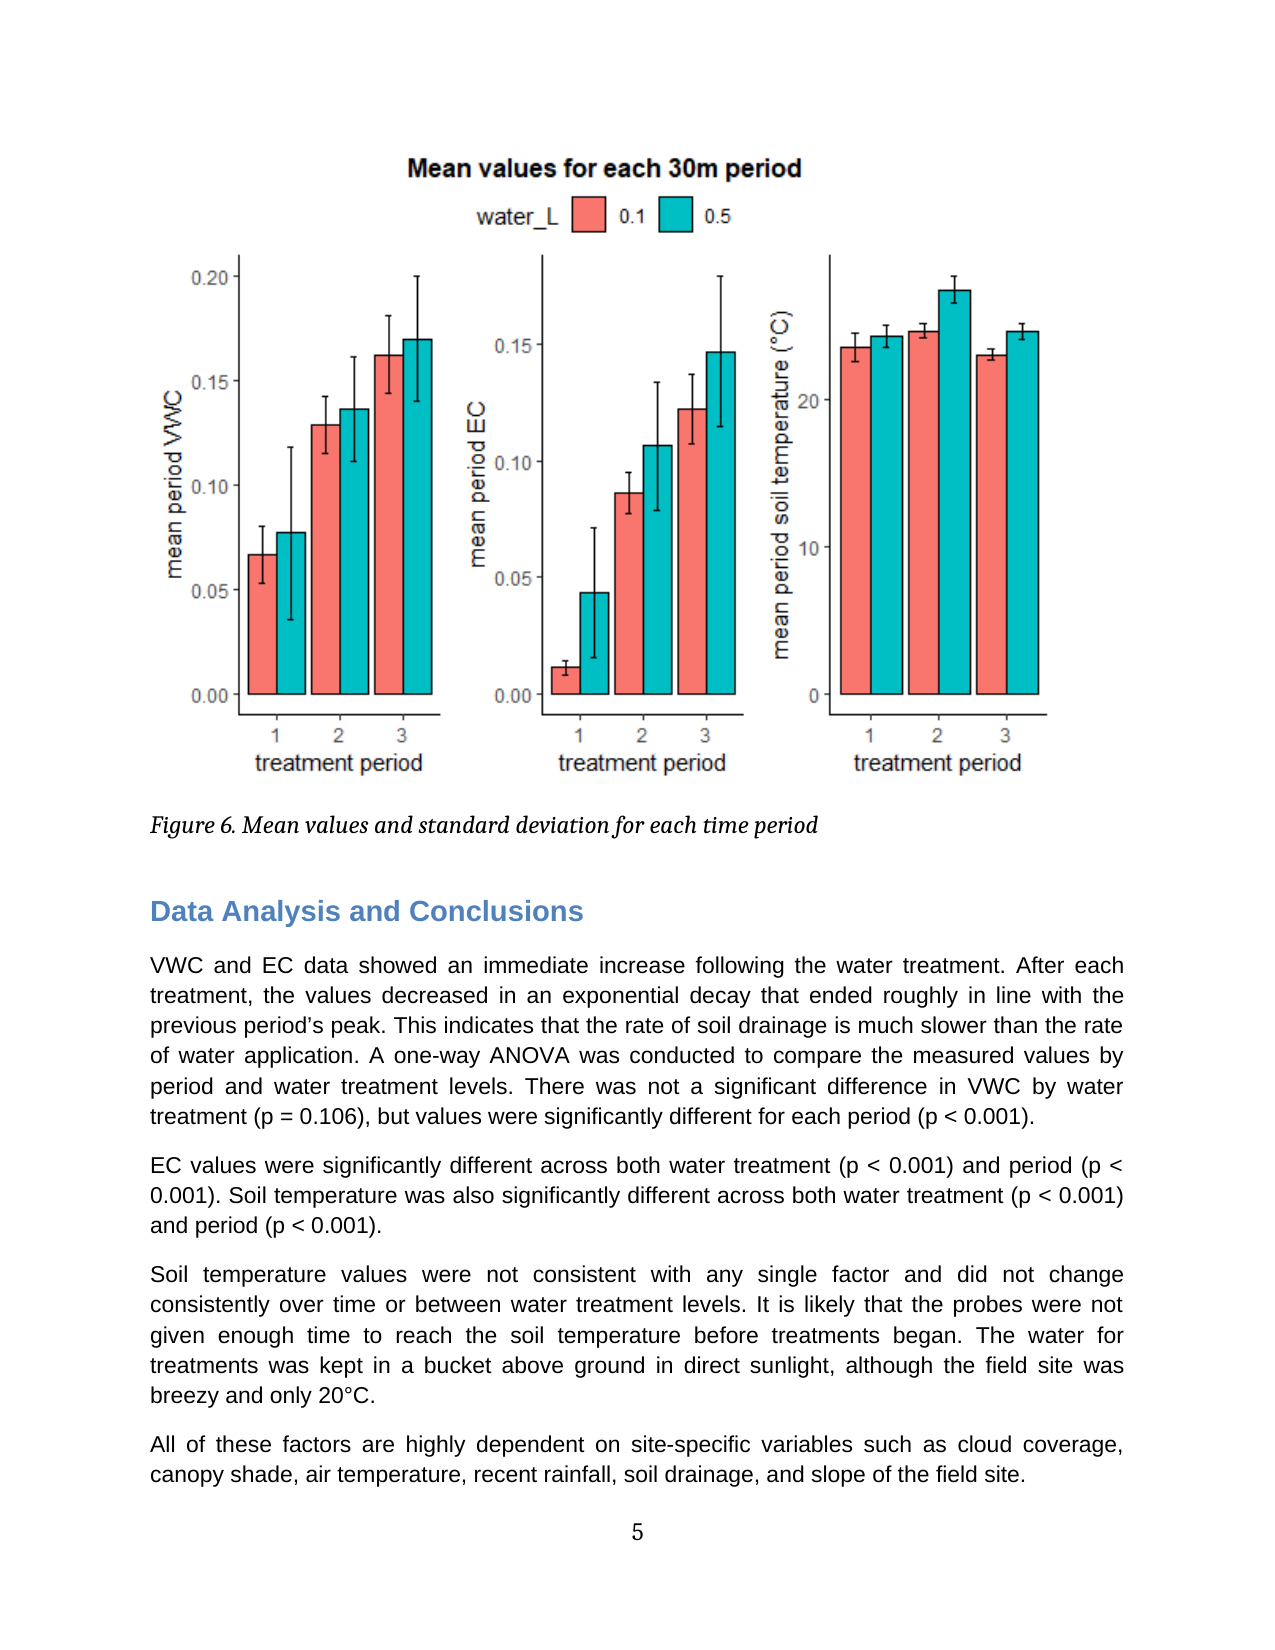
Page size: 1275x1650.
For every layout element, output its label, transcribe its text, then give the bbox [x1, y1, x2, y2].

text Figure 6. Mean values and standard deviation for each time period [150, 811, 1125, 840]
text VWC and EC data showed an immediate increase following the water treatment. After each treatment, the values decreased in an exponential decay that ended roughly in line with the previous period’s peak. This indicates that the rate of soil drainage is much slower than the rate of water application. A one-way ANOVA was conducted to compare the measured values by period and water treatment levels. There was not a significant difference in VWC by water treatment (p = 0.106), but values were significantly different for each period (p < 0.001). [150, 952, 1125, 1129]
text Soil temperature values were not consistent with any single factor and did not change consistently over time or between water treatment levels. It is likely that the probes were not given enough time to reach the soil temperature before treatments began. The water for treatments was kept in a bucket above ground in direct sunlight, although the field site was breezy and only 20°C. [150, 1261, 1125, 1408]
picture [150, 150, 1060, 787]
text EC values were significantly different across both water treatment (p < 0.001) and period (p < 0.001). Soil temperature was also significantly different across both water treatment (p < 0.001) and period (p < 0.001). [150, 1152, 1125, 1238]
subtitle Data Analysis and Conclusions [150, 894, 1125, 928]
text All of these factors are highly dependent on site-specific variables such as cloud coverage, canopy shade, air temperature, recent rainfall, soil drainage, and slope of the field site. [150, 1431, 1125, 1487]
